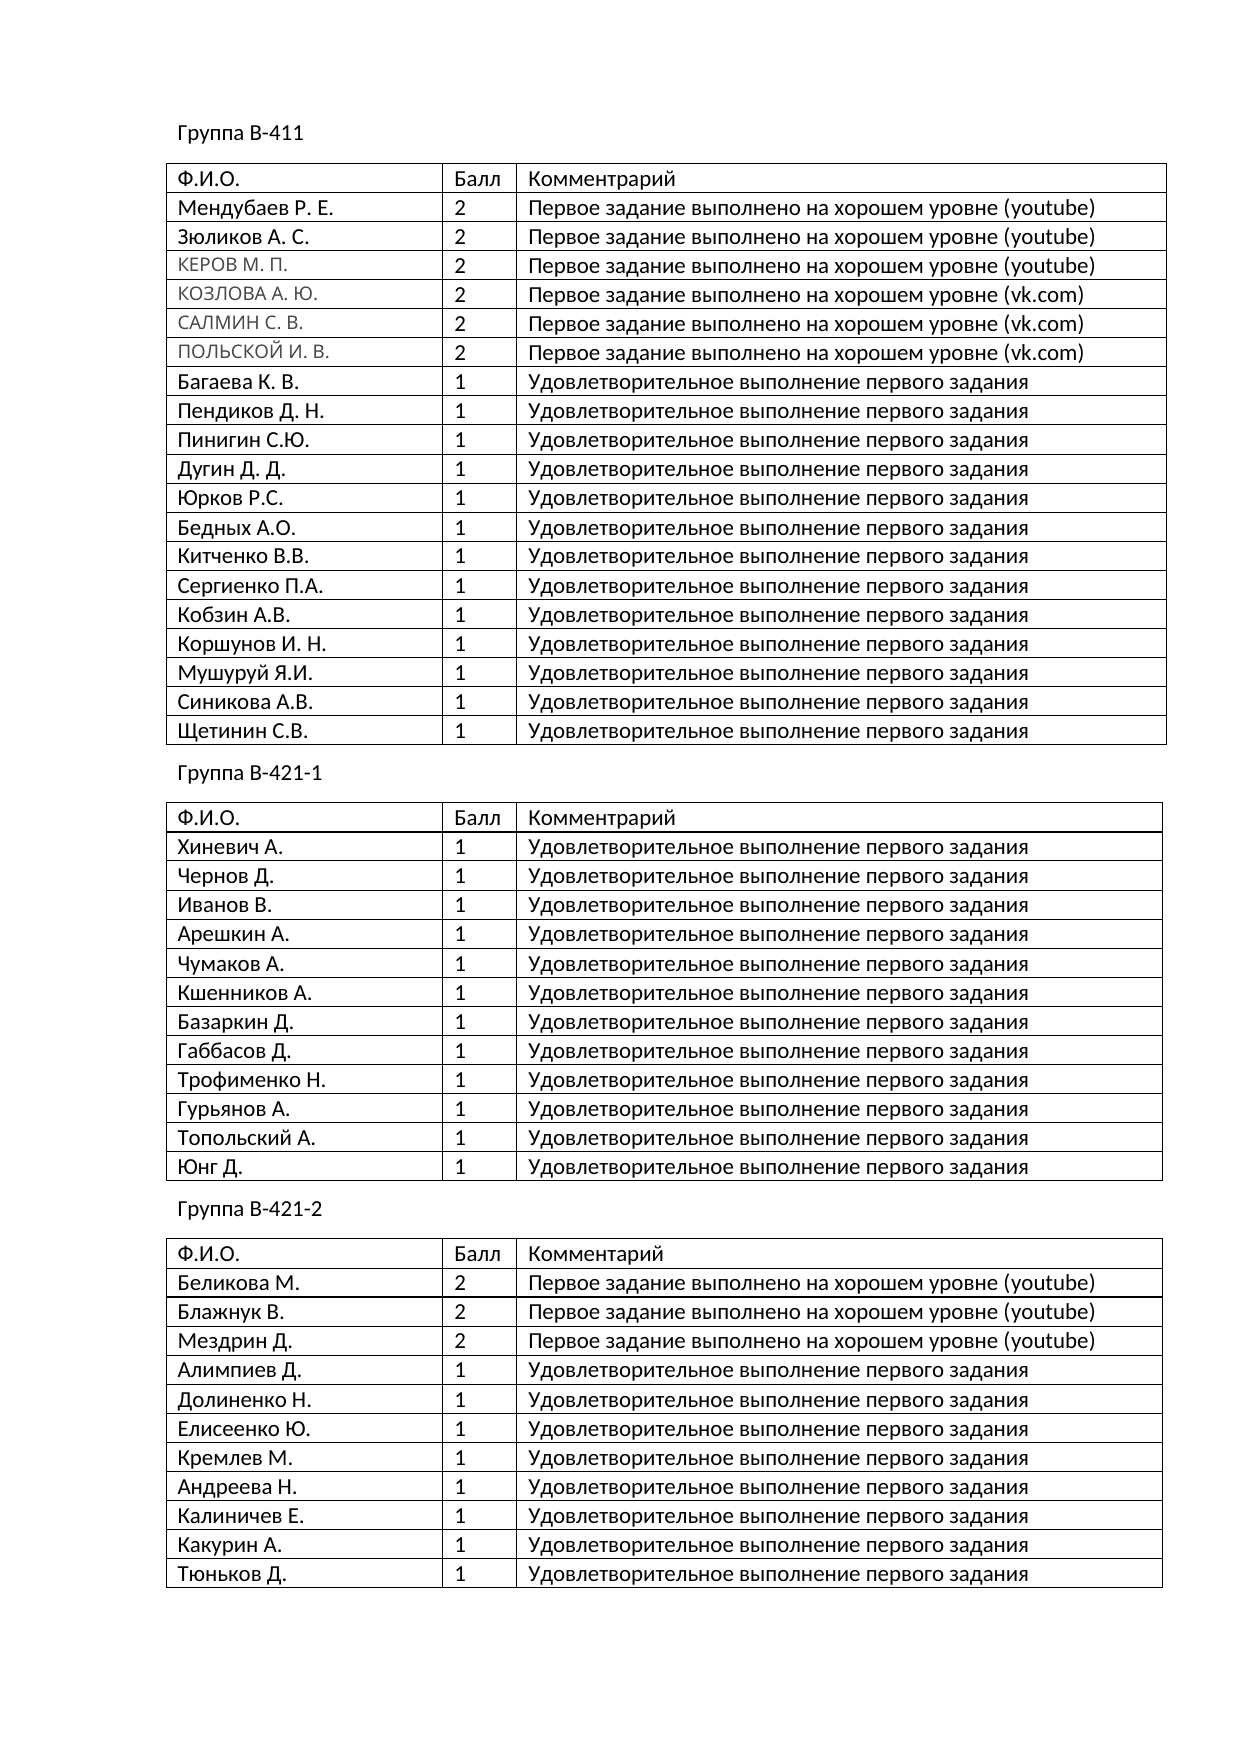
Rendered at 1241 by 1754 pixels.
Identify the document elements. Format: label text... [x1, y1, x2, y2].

table_cell Юрков Р.С. [167, 484, 442, 512]
table_cell Удовлетворительное выполнение первого задания [517, 716, 1166, 744]
table_cell Удовлетворительное выполнение первого задания [517, 1356, 1162, 1384]
table_cell Удовлетворительное выполнение первого задания [517, 513, 1166, 541]
table_cell Кобзин А.В. [167, 600, 442, 628]
table_cell 1 [443, 367, 516, 395]
table_cell 1 [443, 716, 516, 744]
table_cell Удовлетворительное выполнение первого задания [517, 1501, 1162, 1529]
table_cell 2 [443, 251, 516, 279]
table_cell Китченко В.В. [167, 542, 442, 570]
table_header Ф.И.О. [167, 164, 442, 192]
table_cell 2 [443, 193, 516, 221]
table_cell 1 [443, 1152, 516, 1180]
table_cell 1 [443, 687, 516, 715]
table_cell Первое задание выполнено на хорошем уровне (vk.com) [517, 338, 1166, 366]
table_cell 2 [443, 1269, 516, 1296]
table_cell Зюликов А. С. [167, 222, 442, 250]
table_cell Удовлетворительное выполнение первого задания [517, 367, 1166, 395]
table_cell Удовлетворительное выполнение первого задания [517, 1123, 1162, 1151]
table_cell 1 [443, 1414, 516, 1442]
table_cell Базаркин Д. [167, 1007, 442, 1035]
table_cell 1 [443, 978, 516, 1006]
table_cell Бедных А.О. [167, 513, 442, 541]
table_cell 1 [443, 861, 516, 889]
table_header Ф.И.О. [167, 1239, 442, 1267]
table_cell Дугин Д. Д. [167, 455, 442, 482]
table_header Комментрарий [517, 164, 1166, 192]
table_cell 1 [443, 484, 516, 512]
table_cell Андреева Н. [167, 1472, 442, 1500]
table_cell Удовлетворительное выполнение первого задания [517, 484, 1166, 512]
table_cell Удовлетворительное выполнение первого задания [517, 949, 1162, 977]
table_cell Удовлетворительное выполнение первого задания [517, 1152, 1162, 1180]
table_cell Первое задание выполнено на хорошем уровне (youtube) [517, 1298, 1162, 1326]
text Группа В-421-2 [177, 1194, 1152, 1222]
table_cell Удовлетворительное выполнение первого задания [517, 1385, 1162, 1413]
table_cell Удовлетворительное выполнение первого задания [517, 629, 1166, 657]
table_cell Мездрин Д. [167, 1327, 442, 1354]
table_cell Первое задание выполнено на хорошем уровне (youtube) [517, 1327, 1162, 1354]
table_cell Мендубаев Р. Е. [167, 193, 442, 221]
table_cell Сергиенко П.А. [167, 571, 442, 599]
table_cell ПОЛЬСКОЙ И. В. [167, 338, 442, 366]
table_cell Иванов В. [167, 891, 442, 918]
table_cell Чумаков А. [167, 949, 442, 977]
table_cell Топольский А. [167, 1123, 442, 1151]
table_cell Удовлетворительное выполнение первого задания [517, 1414, 1162, 1442]
table_cell Пендиков Д. Н. [167, 396, 442, 424]
table_cell 1 [443, 1385, 516, 1413]
table_cell Юнг Д. [167, 1152, 442, 1180]
table_cell Удовлетворительное выполнение первого задания [517, 396, 1166, 424]
table_cell Удовлетворительное выполнение первого задания [517, 571, 1166, 599]
table_header Балл [443, 164, 516, 192]
table_cell 2 [443, 280, 516, 308]
table_header Комментарий [517, 1239, 1162, 1267]
table_cell Кшенников А. [167, 978, 442, 1006]
table_cell 1 [443, 600, 516, 628]
table_cell Алимпиев Д. [167, 1356, 442, 1384]
table_cell Мушуруй Я.И. [167, 658, 442, 686]
table_cell Удовлетворительное выполнение первого задания [517, 600, 1166, 628]
table_cell КОЗЛОВА А. Ю. [167, 280, 442, 308]
table_cell Коршунов И. Н. [167, 629, 442, 657]
table_cell Гурьянов А. [167, 1094, 442, 1122]
table_cell 1 [443, 425, 516, 453]
table_cell Удовлетворительное выполнение первого задания [517, 455, 1166, 482]
table_cell Хиневич А. [167, 833, 442, 860]
table_cell Удовлетворительное выполнение первого задания [517, 920, 1162, 948]
table_cell Кремлев М. [167, 1443, 442, 1471]
table_cell 1 [443, 1036, 516, 1064]
table_cell Удовлетворительное выполнение первого задания [517, 891, 1162, 918]
table_cell 1 [443, 1094, 516, 1122]
table_cell 1 [443, 396, 516, 424]
table_cell Чернов Д. [167, 861, 442, 889]
table_cell Удовлетворительное выполнение первого задания [517, 861, 1162, 889]
table_cell 1 [443, 658, 516, 686]
table_cell 1 [443, 513, 516, 541]
table_cell Удовлетворительное выполнение первого задания [517, 1443, 1162, 1471]
table_cell Первое задание выполнено на хорошем уровне (youtube) [517, 222, 1166, 250]
table_cell Первое задание выполнено на хорошем уровне (youtube) [517, 251, 1166, 279]
table_cell Удовлетворительное выполнение первого задания [517, 658, 1166, 686]
table_header Балл [443, 1239, 516, 1267]
table_cell 1 [443, 1007, 516, 1035]
table_cell 1 [443, 920, 516, 948]
table_cell Блажнук В. [167, 1298, 442, 1326]
table_cell Удовлетворительное выполнение первого задания [517, 1007, 1162, 1035]
table_cell КЕРОВ М. П. [167, 251, 442, 279]
table_cell Удовлетворительное выполнение первого задания [517, 833, 1162, 860]
table_cell 1 [443, 1123, 516, 1151]
table_cell Первое задание выполнено на хорошем уровне (vk.com) [517, 309, 1166, 337]
table_cell Первое задание выполнено на хорошем уровне (youtube) [517, 193, 1166, 221]
table_cell 1 [443, 629, 516, 657]
table_cell 2 [443, 1298, 516, 1326]
table_cell Удовлетворительное выполнение первого задания [517, 1065, 1162, 1093]
table_cell Елисеенко Ю. [167, 1414, 442, 1442]
table_cell 1 [443, 1472, 516, 1500]
table_cell Какурин А. [167, 1530, 442, 1558]
table_cell Первое задание выполнено на хорошем уровне (vk.com) [517, 280, 1166, 308]
table_cell Тюньков Д. [167, 1559, 442, 1587]
table_cell Удовлетворительное выполнение первого задания [517, 978, 1162, 1006]
table_cell 1 [443, 833, 516, 860]
table_cell Багаева К. В. [167, 367, 442, 395]
table_header Балл [443, 803, 516, 831]
table_cell 1 [443, 542, 516, 570]
table_header Ф.И.О. [167, 803, 442, 831]
table_cell 2 [443, 309, 516, 337]
table_cell Удовлетворительное выполнение первого задания [517, 1472, 1162, 1500]
table_cell 1 [443, 571, 516, 599]
table_cell 1 [443, 949, 516, 977]
table_cell Беликова М. [167, 1269, 442, 1296]
table_cell Калиничев Е. [167, 1501, 442, 1529]
table_cell 1 [443, 455, 516, 482]
table_header Комментрарий [517, 803, 1162, 831]
table_cell Первое задание выполнено на хорошем уровне (youtube) [517, 1269, 1162, 1296]
table_cell 2 [443, 222, 516, 250]
table_cell 1 [443, 1065, 516, 1093]
text Группа В-421-1 [177, 758, 1152, 786]
table_cell 2 [443, 1327, 516, 1354]
text Группа В-411 [177, 118, 1152, 146]
table_cell Удовлетворительное выполнение первого задания [517, 687, 1166, 715]
table_cell 1 [443, 1356, 516, 1384]
table_cell Габбасов Д. [167, 1036, 442, 1064]
table_cell САЛМИН С. В. [167, 309, 442, 337]
table_cell Удовлетворительное выполнение первого задания [517, 1036, 1162, 1064]
table_cell Арешкин А. [167, 920, 442, 948]
table_cell 2 [443, 338, 516, 366]
table_cell Удовлетворительное выполнение первого задания [517, 542, 1166, 570]
table_cell Пинигин С.Ю. [167, 425, 442, 453]
table_cell 1 [443, 1443, 516, 1471]
table_cell Трофименко Н. [167, 1065, 442, 1093]
table_cell Удовлетворительное выполнение первого задания [517, 1094, 1162, 1122]
table_cell 1 [443, 891, 516, 918]
table_cell 1 [443, 1530, 516, 1558]
table_cell 1 [443, 1501, 516, 1529]
table_cell Удовлетворительное выполнение первого задания [517, 1530, 1162, 1558]
table_cell Долиненко Н. [167, 1385, 442, 1413]
table_cell Удовлетворительное выполнение первого задания [517, 1559, 1162, 1587]
table_cell Синикова А.В. [167, 687, 442, 715]
table_cell 1 [443, 1559, 516, 1587]
table_cell Щетинин С.В. [167, 716, 442, 744]
table_cell Удовлетворительное выполнение первого задания [517, 425, 1166, 453]
